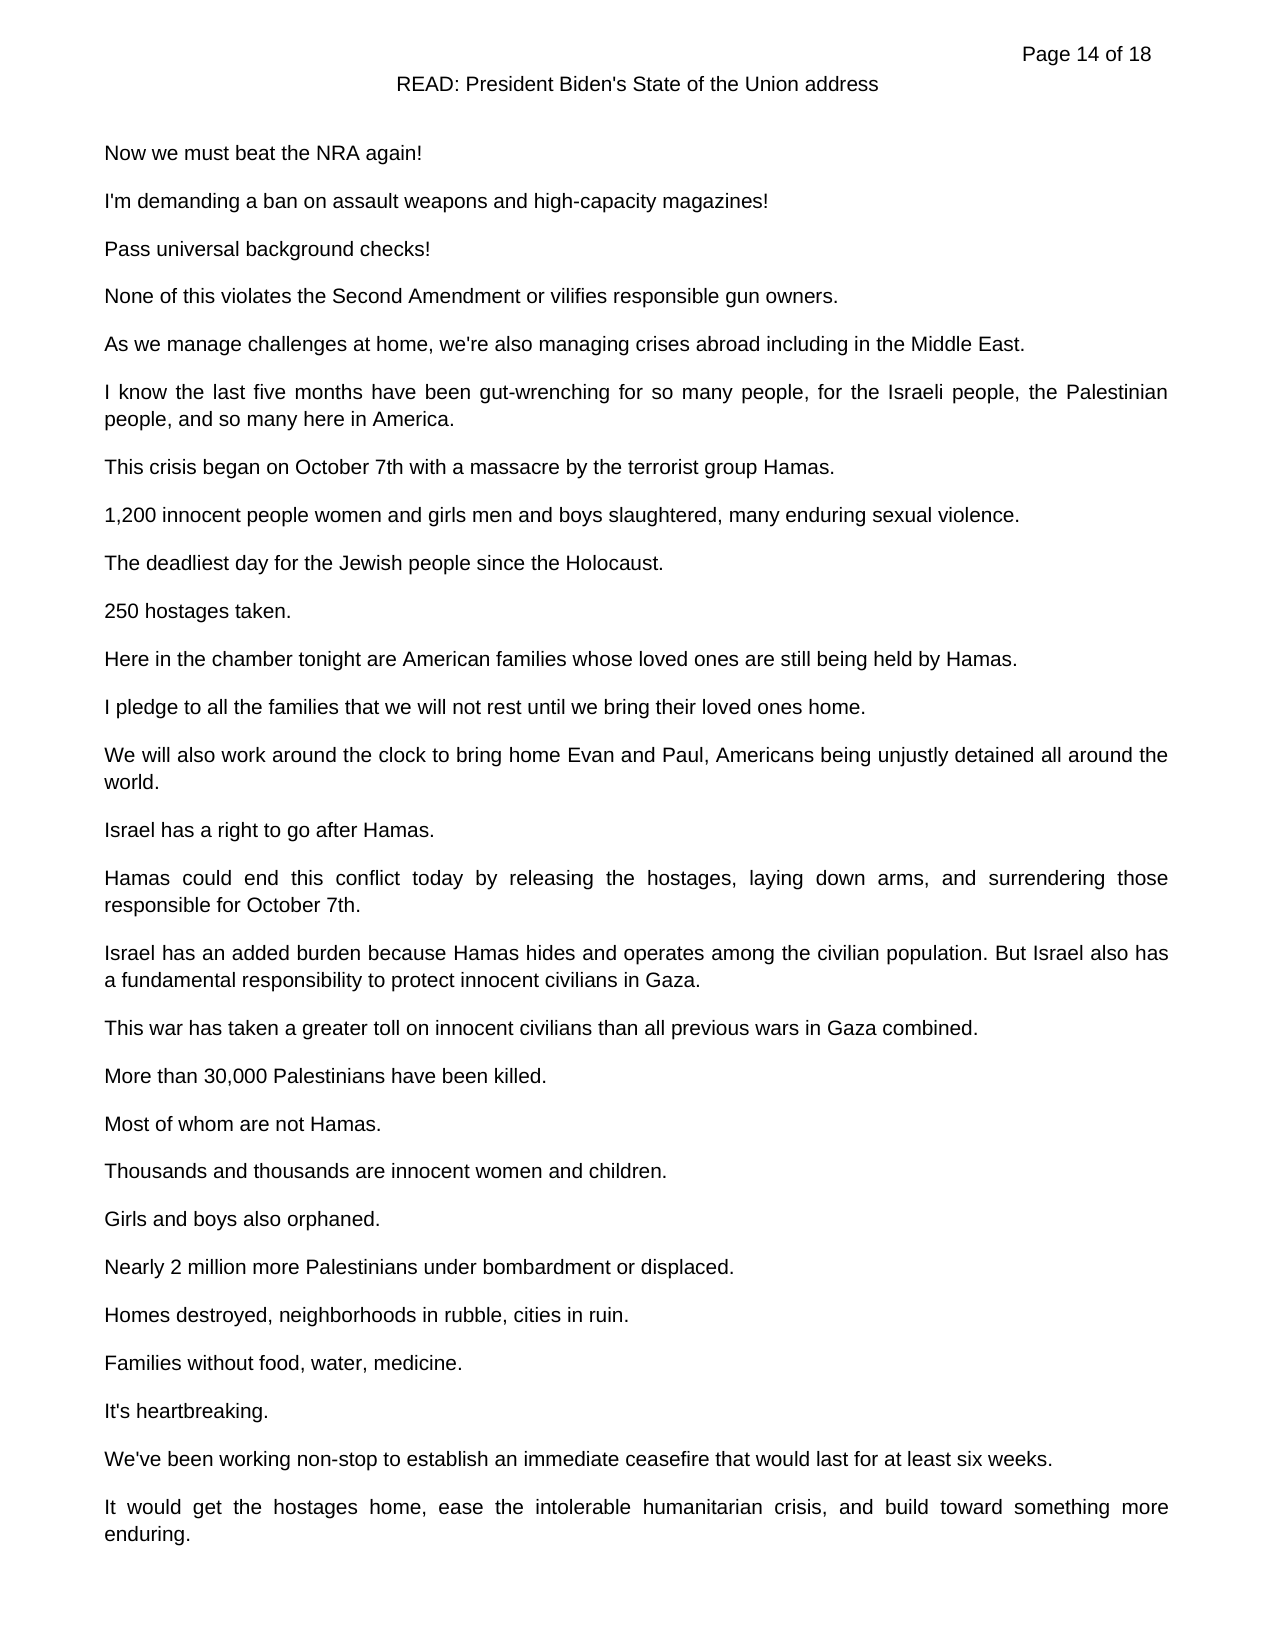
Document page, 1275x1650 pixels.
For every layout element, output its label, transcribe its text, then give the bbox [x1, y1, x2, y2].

text Pass universal background checks! [104, 233, 1171, 260]
text Here in the chamber tonight are American families whose loved ones are still being held by Hamas. [104, 644, 1171, 671]
text Thousands and thousands are innocent women and children. [104, 1156, 1171, 1183]
text I pledge to all the families that we will not rest until we bring their loved ones home. [104, 692, 1171, 719]
text Families without food, water, medicine. [104, 1348, 1171, 1375]
text This crisis began on October 7th with a massacre by the terrorist group Hamas. [104, 452, 1171, 479]
text Homes destroyed, neighborhoods in rubble, cities in ruin. [104, 1300, 1171, 1327]
text More than 30,000 Palestinians have been killed. [104, 1060, 1171, 1087]
text As we manage challenges at home, we're also managing crises abroad including in the Middle East. [104, 329, 1171, 356]
text None of this violates the Second Amendment or vilifies responsible gun owners. [104, 281, 1171, 308]
text Most of whom are not Hamas. [104, 1108, 1171, 1135]
text Nearly 2 million more Palestinians under bombardment or displaced. [104, 1252, 1171, 1279]
text I know the last five months have been gut-wrenching for so many people, for the Israeli people, the Palestinian people, and so many here in America. [104, 377, 1171, 431]
text Israel has a right to go after Hamas. [104, 814, 1171, 842]
text It's heartbreaking. [104, 1396, 1171, 1423]
text 250 hostages taken. [104, 596, 1171, 623]
text Now we must beat the NRA again! [104, 137, 1171, 164]
text We will also work around the clock to bring home Evan and Paul, Americans being unjustly detained all around the world. [104, 739, 1171, 794]
text We've been working non-stop to establish an immediate ceasefire that would last for at least six weeks. [104, 1444, 1171, 1471]
text It would get the hostages home, ease the intolerable humanitarian crisis, and build toward something more enduring. [104, 1492, 1171, 1546]
text 1,200 innocent people women and girls men and boys slaughtered, many enduring sexual violence. [104, 500, 1171, 527]
text I'm demanding a ban on assault weapons and high-capacity magazines! [104, 185, 1171, 212]
text Girls and boys also orphaned. [104, 1204, 1171, 1231]
text Hamas could end this conflict today by releasing the hostages, laying down arms, and surrendering those responsible for October 7th. [104, 862, 1171, 917]
text The deadliest day for the Jewish people since the Holocaust. [104, 548, 1171, 575]
text Israel has an added burden because Hamas hides and operates among the civilian population. But Israel also has a fundamental responsibility to protect innocent civilians in Gaza. [104, 937, 1171, 992]
text This war has taken a greater toll on innocent civilians than all previous wars in Gaza combined. [104, 1012, 1171, 1039]
